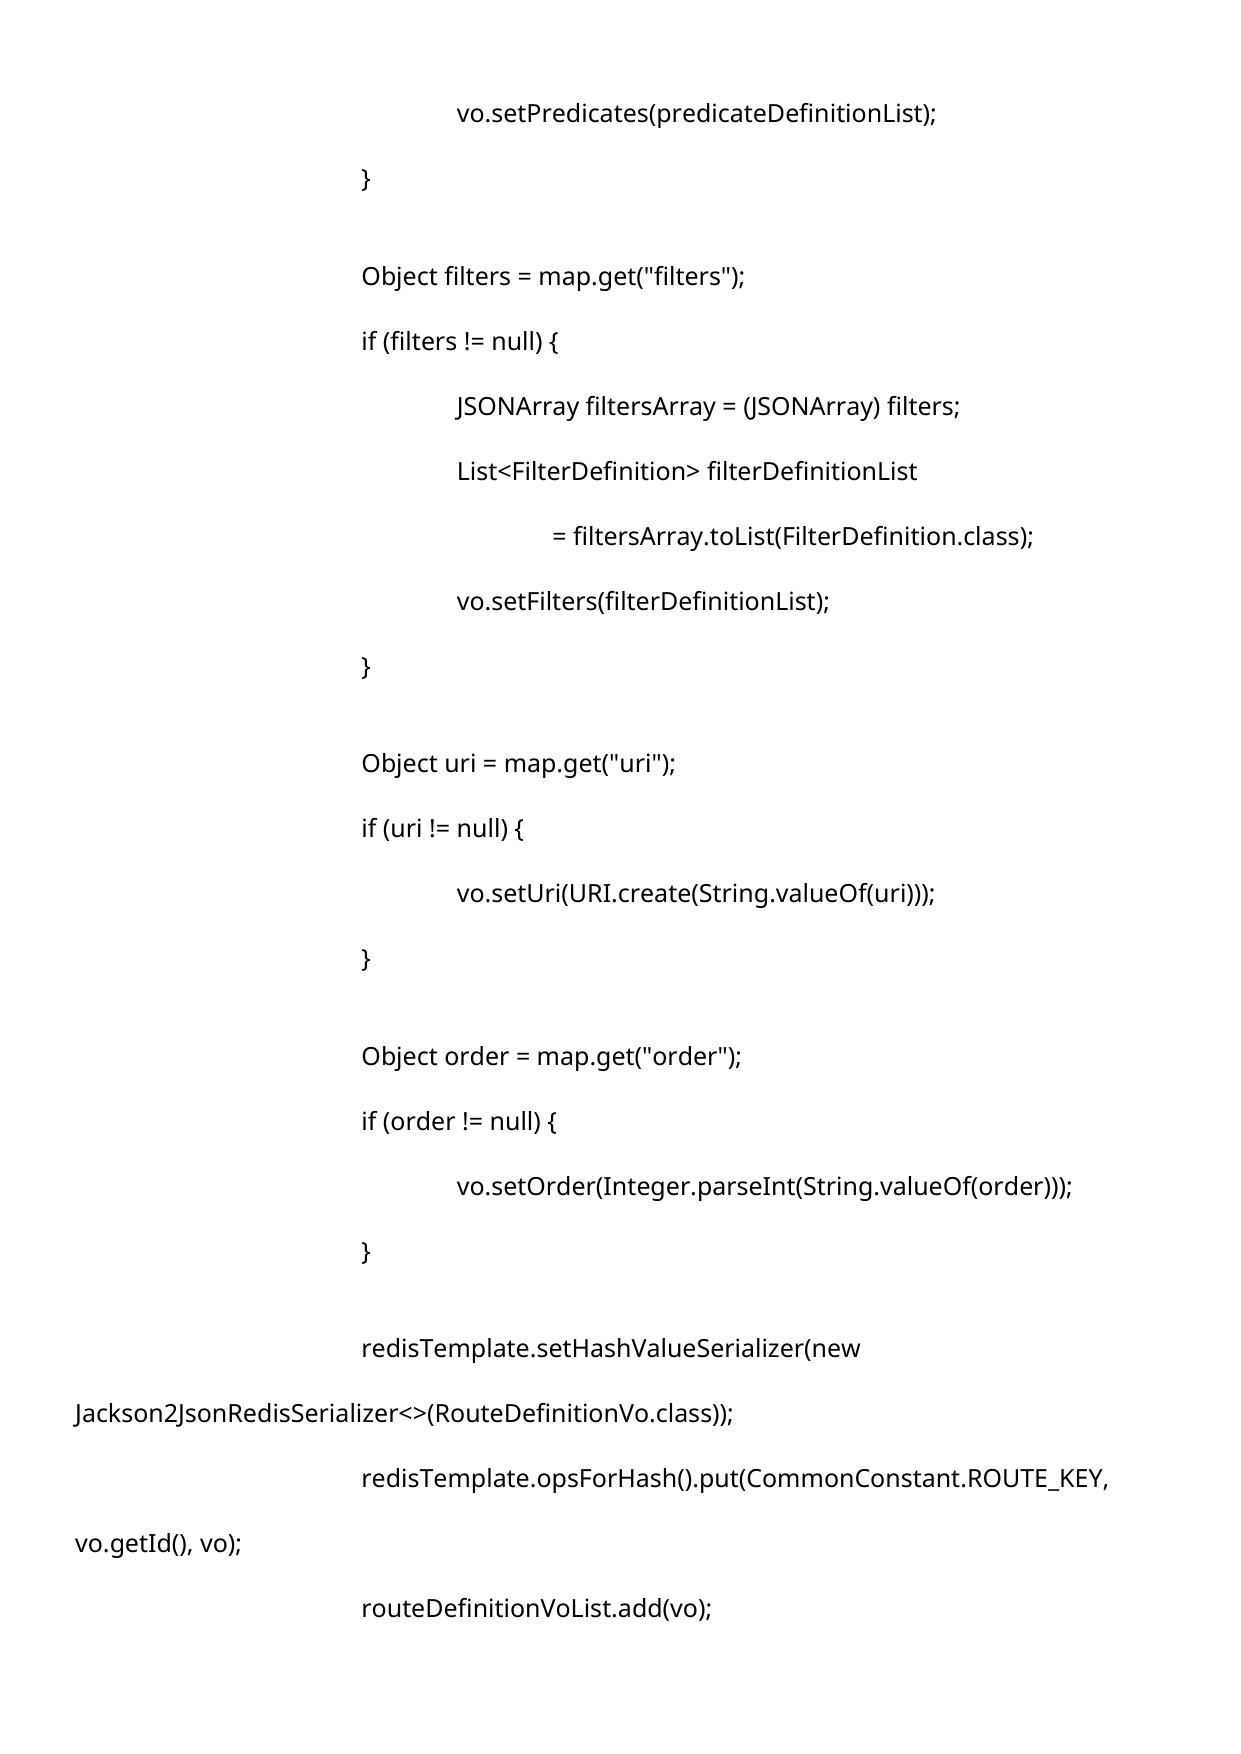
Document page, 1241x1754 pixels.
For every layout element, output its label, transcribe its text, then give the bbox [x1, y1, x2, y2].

text } [75, 633, 1165, 698]
text } [75, 146, 1165, 211]
text redisTemplate.setHashValueSerializer(new Jackson2JsonRedisSerializer<>(RouteDefinitionVo.class)); [75, 1316, 1165, 1446]
text vo.setOrder(Integer.parseInt(String.valueOf(order))); [75, 1153, 1165, 1218]
text vo.setUri(URI.create(String.valueOf(uri))); [75, 861, 1165, 926]
text List<FilterDefinition> filterDefinitionList [75, 438, 1165, 503]
text Object uri = map.get("uri"); [75, 731, 1165, 796]
text vo.setPredicates(predicateDefinitionList); [75, 81, 1165, 146]
text JSONArray filtersArray = (JSONArray) filters; [75, 373, 1165, 438]
text routeDefinitionVoList.add(vo); [75, 1576, 1165, 1641]
text if (order != null) { [75, 1088, 1165, 1153]
text } [75, 1218, 1165, 1283]
text = filtersArray.toList(FilterDefinition.class); [75, 503, 1165, 568]
text Object order = map.get("order"); [75, 1023, 1165, 1088]
text if (filters != null) { [75, 308, 1165, 373]
text Object filters = map.get("filters"); [75, 243, 1165, 308]
text vo.setFilters(filterDefinitionList); [75, 568, 1165, 633]
text if (uri != null) { [75, 796, 1165, 861]
text } [75, 926, 1165, 991]
text redisTemplate.opsForHash().put(CommonConstant.ROUTE_KEY, vo.getId(), vo); [75, 1446, 1165, 1576]
